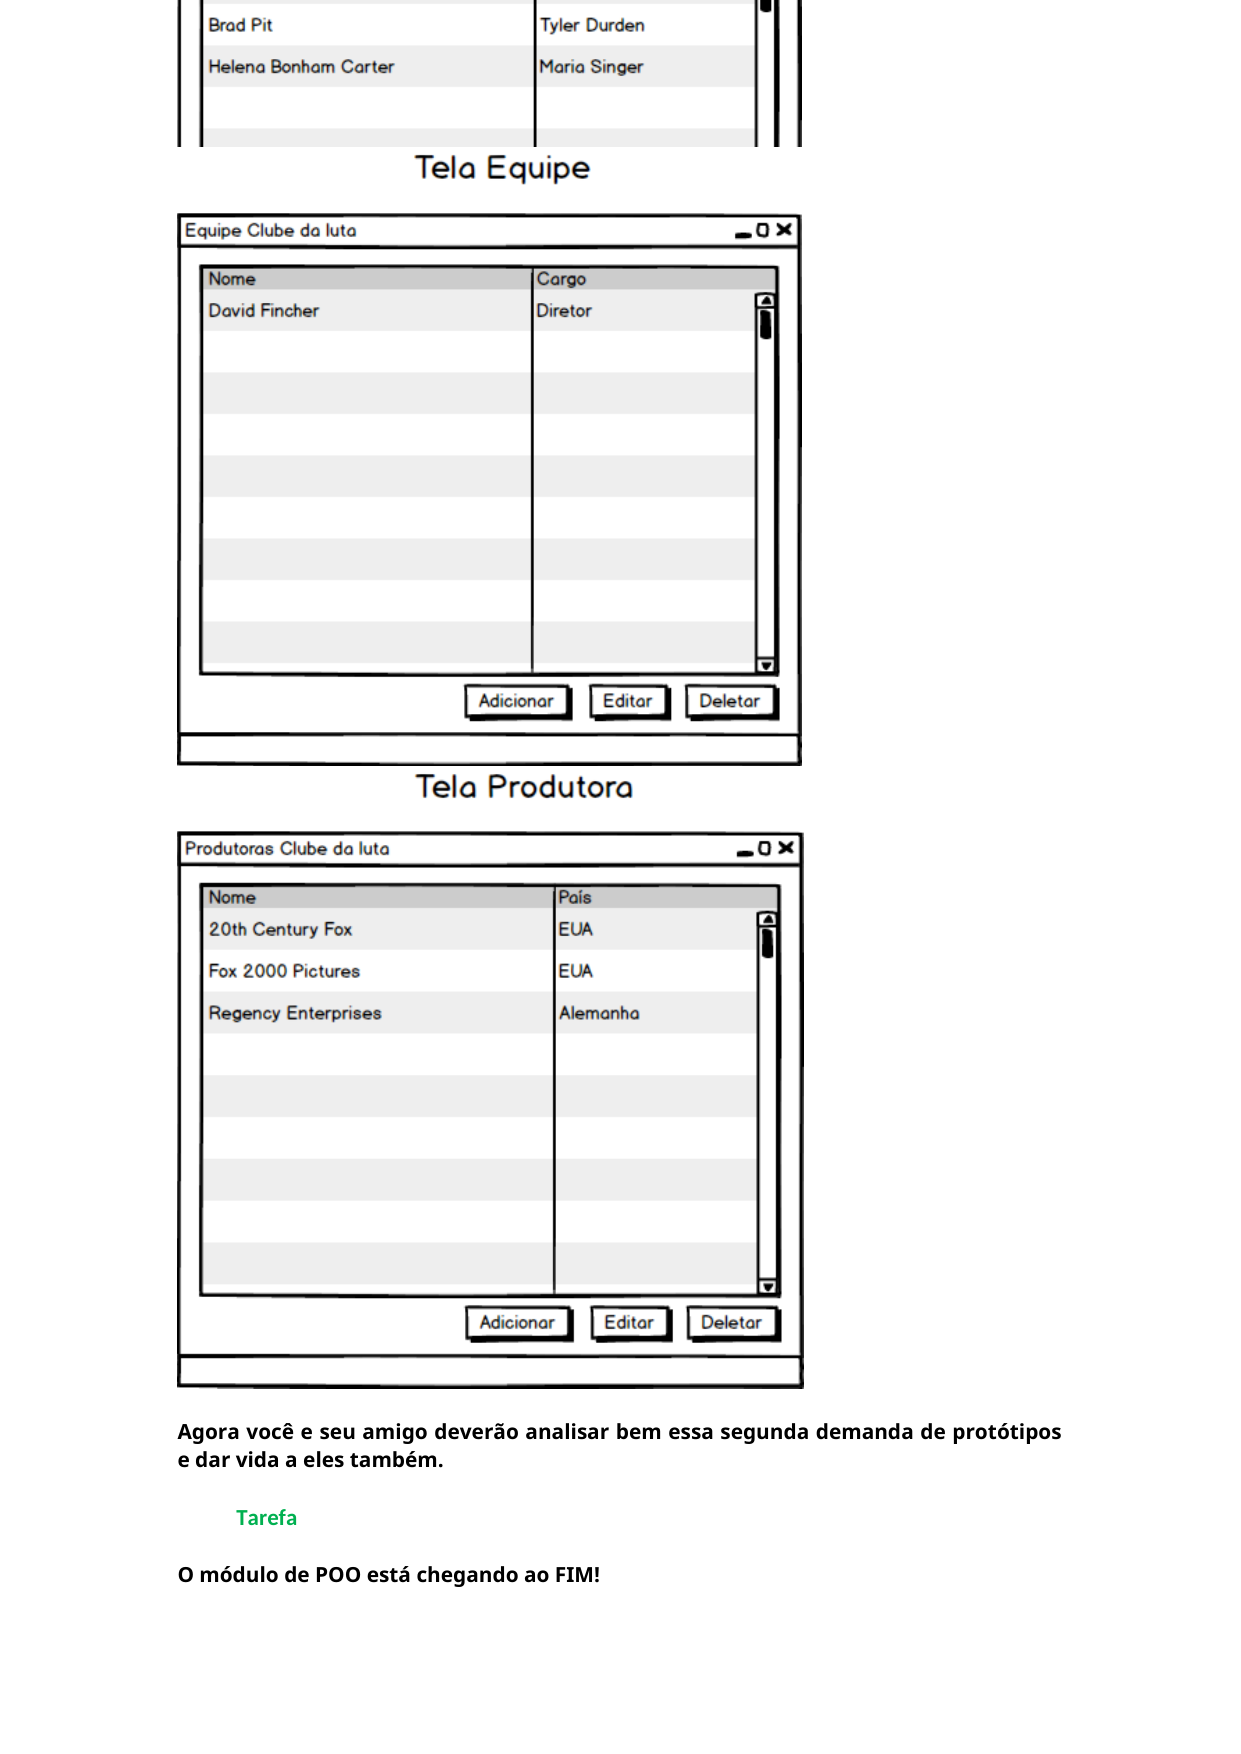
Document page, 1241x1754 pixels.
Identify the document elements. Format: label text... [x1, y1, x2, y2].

picture [177, 0, 804, 1389]
text O módulo de POO está chegando ao FIM! [177, 1560, 1063, 1589]
subtitle Tarefa [236, 1503, 1005, 1531]
text Agora você e seu amigo deverão analisar bem essa segunda demanda de protótipos e dar vida a eles também. [177, 1417, 1063, 1474]
